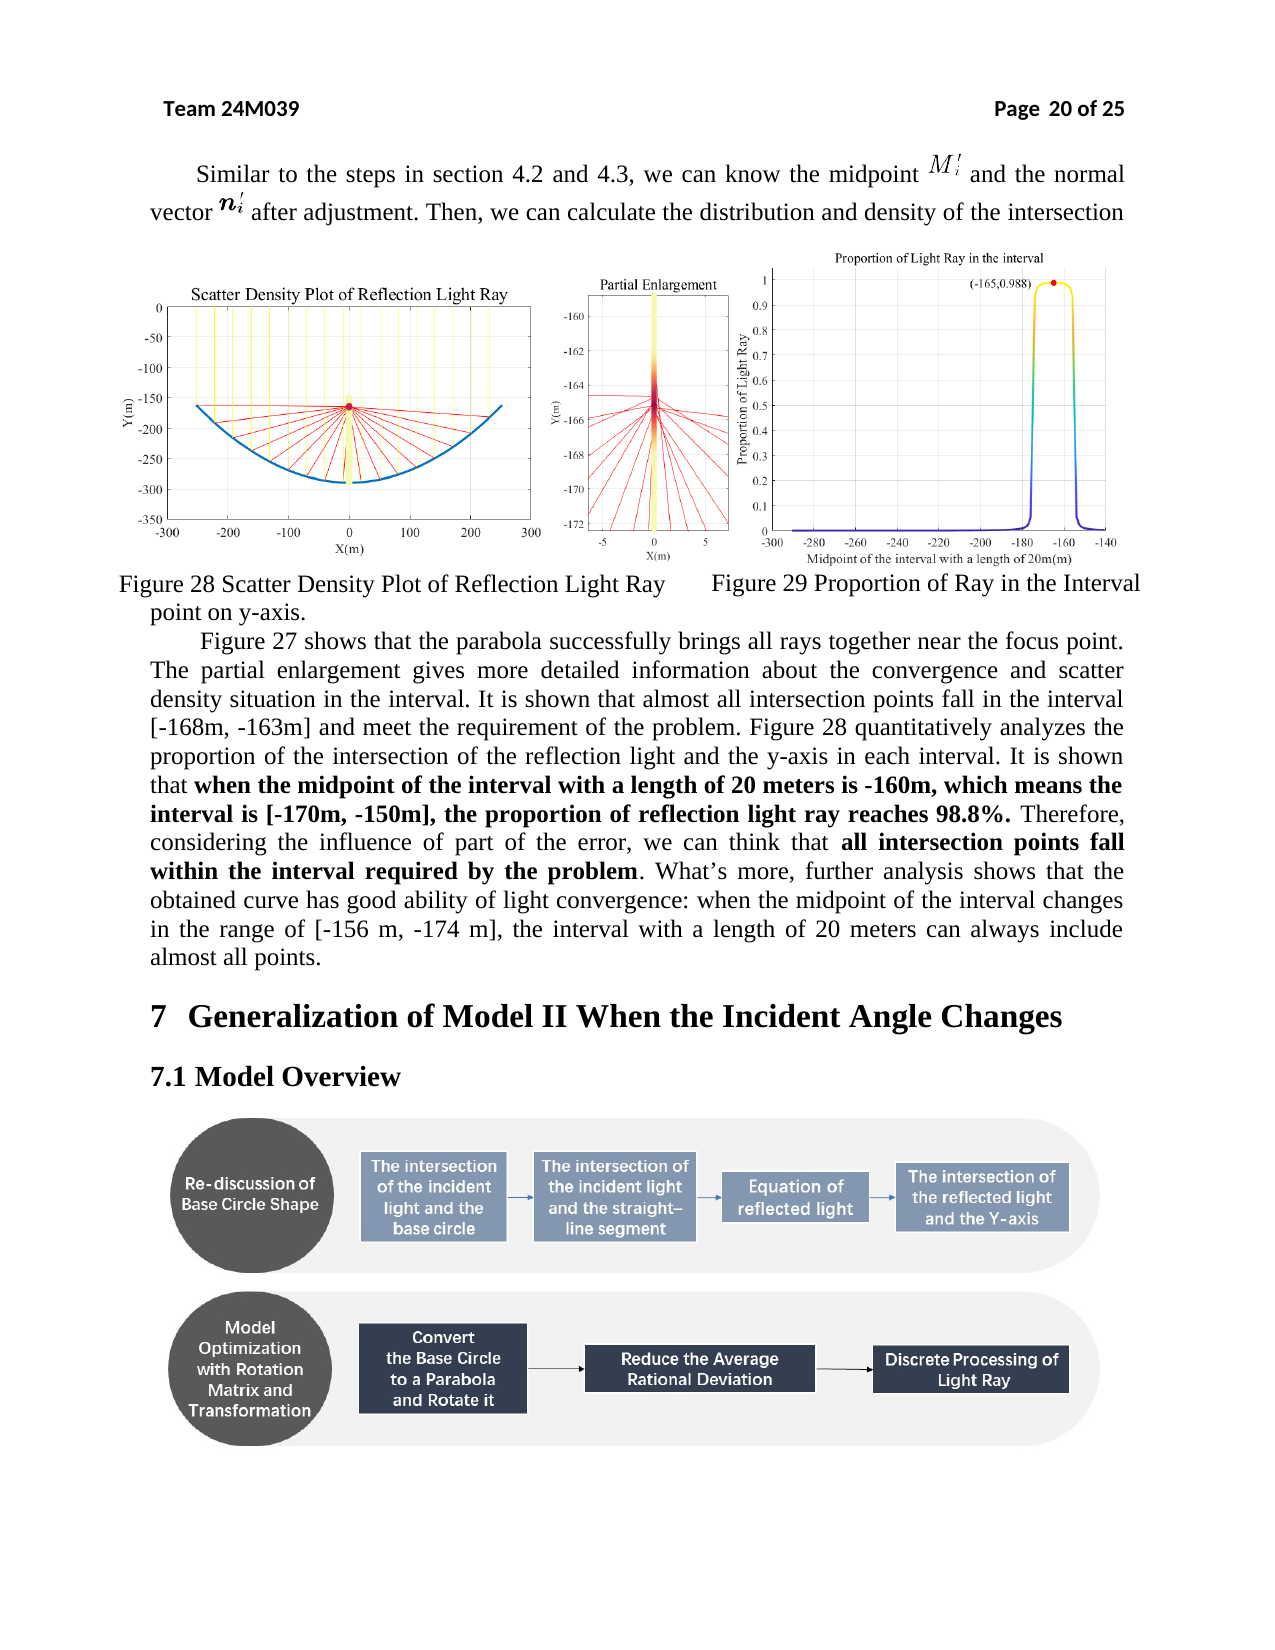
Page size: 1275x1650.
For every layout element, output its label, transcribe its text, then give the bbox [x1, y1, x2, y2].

picture [117, 248, 1117, 566]
text Figure 27 shows that the parabola successfully brings all rays together near the focus point. The partial enlargement gives more detailed information about the convergence and scatter density situation in the interval. It is shown that almost all intersection points fall in the interval [-168m, -163m] and meet the requirement of the problem. Figure 28 quantitatively analyzes the proportion of the intersection of the reflection light and the y-axis in each interval. It is shown that when the midpoint of the interval with a length of 20 meters is -160m, which means the interval is [-170m, -150m], the proportion of reflection light ray reaches 98.8%. Therefore, considering the influence of part of the error, we can think that all intersection points fall within the interval required by the problem. What’s more, further analysis shows that the obtained curve has good ability of light convergence: when the midpoint of the interval changes in the range of [-156 m, -174 m], the interval with a length of 20 meters can always include almost all points. [150, 626, 1125, 971]
text Similar to the steps in section 4.2 and 4.3, we can know the midpoint and the normal vector after adjustment. Then, we can calculate the distribution and density of the intersection point on y-axis. [150, 597, 1125, 626]
list Generalization of Model II When the Incident Angle Changes [150, 996, 1125, 1034]
picture [150, 1105, 1125, 1456]
list Model Overview [150, 1059, 1125, 1093]
